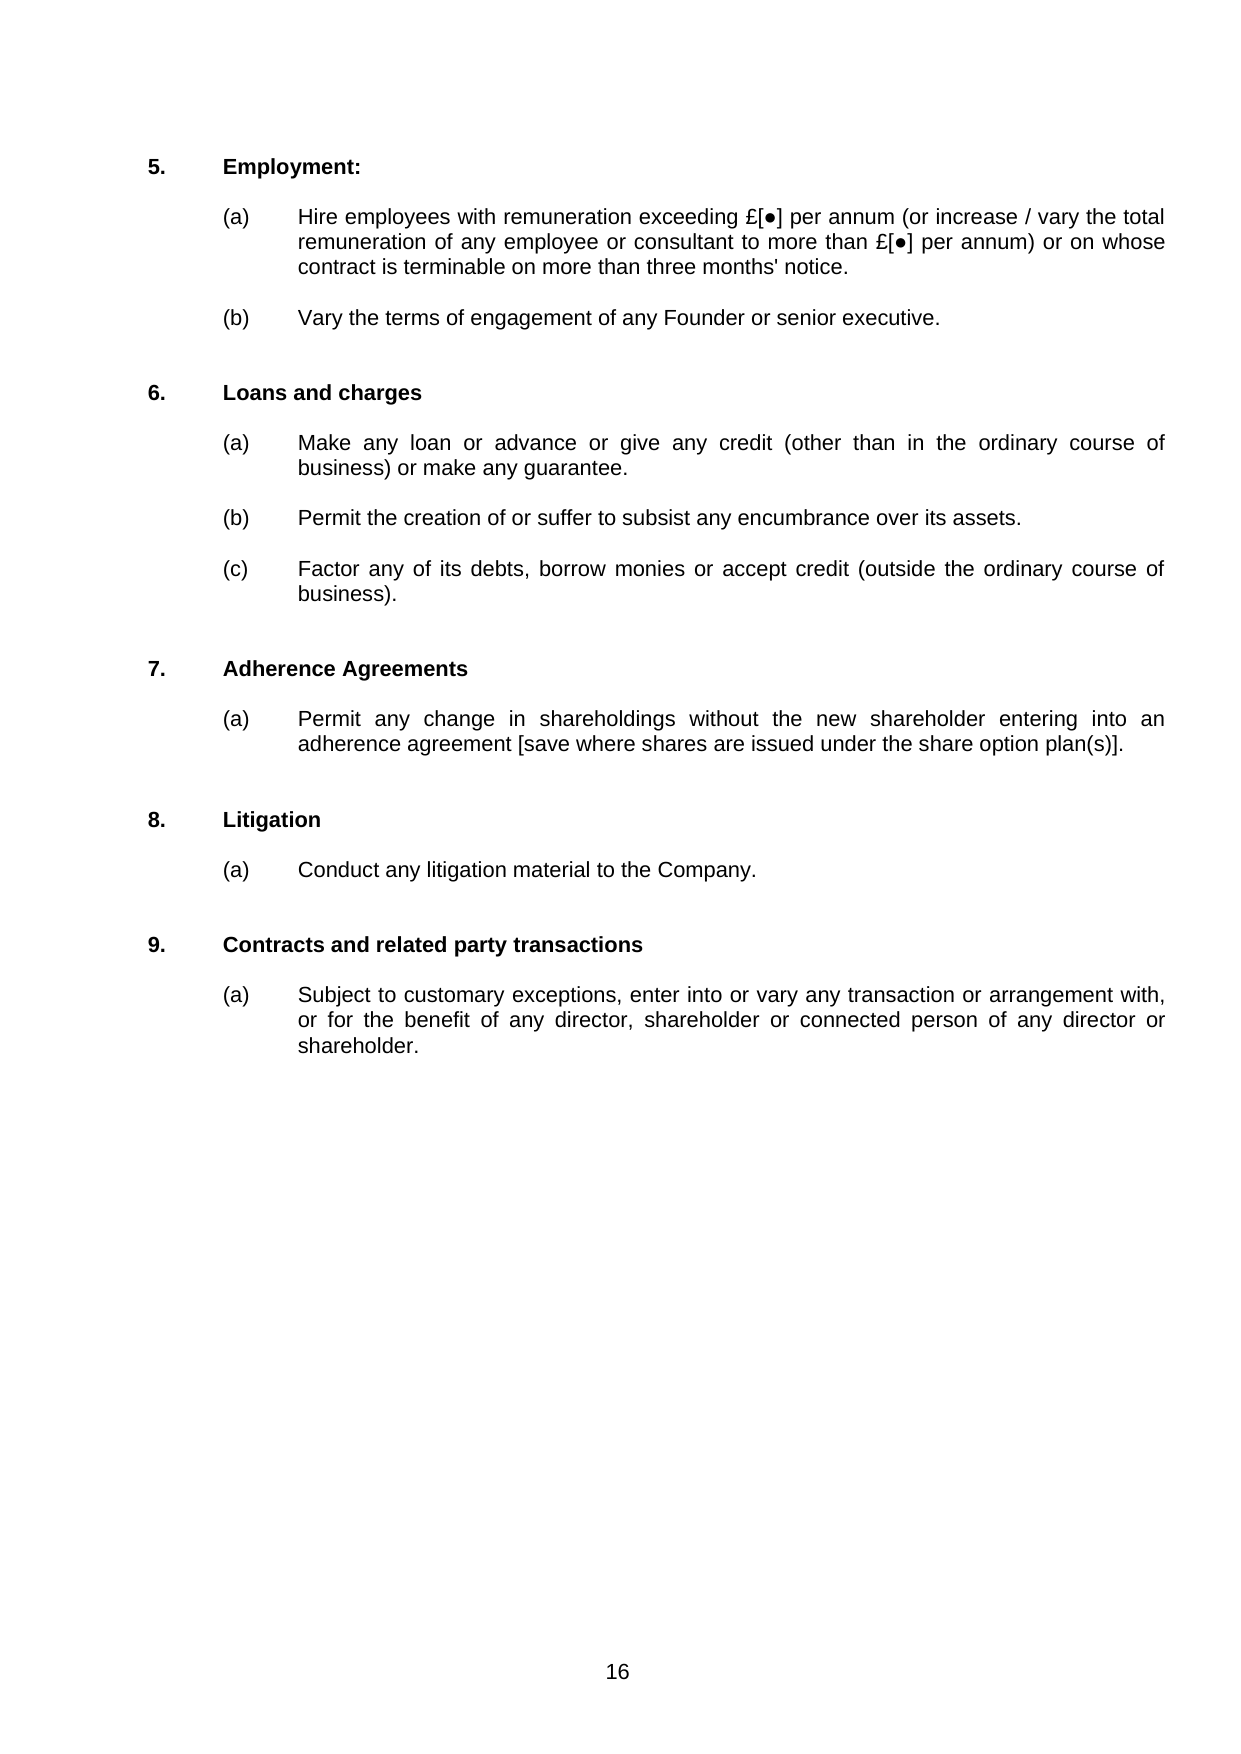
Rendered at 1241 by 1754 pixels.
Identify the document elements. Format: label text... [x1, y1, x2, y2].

list Conduct any litigation material to the Company. [223, 857, 1167, 882]
subtitle Contracts and related party transactions [148, 932, 1167, 957]
list Permit any change in shareholdings without the new shareholder entering into an adherence agreement [save where shares are issued under the share option plan(s)]. [223, 706, 1167, 756]
subtitle Litigation [148, 806, 1167, 832]
list Make any loan or advance or give any credit (other than in the ordinary course of business) or make any guarantee. [223, 430, 1167, 480]
list Hire employees with remuneration exceeding £[●] per annum (or increase / vary the total remuneration of any employee or consultant to more than £[●] per annum) or on whose contract is terminable on more than three months' notice. [223, 204, 1167, 279]
list Permit the creation of or suffer to subsist any encumbrance over its assets. [223, 505, 1167, 530]
subtitle Employment: [148, 153, 1167, 179]
list Factor any of its debts, borrow monies or accept credit (outside the ordinary course of business). [223, 555, 1167, 606]
list Subject to customary exceptions, enter into or vary any transaction or arrangement with, or for the benefit of any director, shareholder or connected person of any director or shareholder. [223, 982, 1167, 1058]
subtitle Loans and charges [148, 379, 1167, 405]
list Vary the terms of engagement of any Founder or senior executive. [223, 304, 1167, 329]
subtitle Adherence Agreements [148, 656, 1167, 681]
